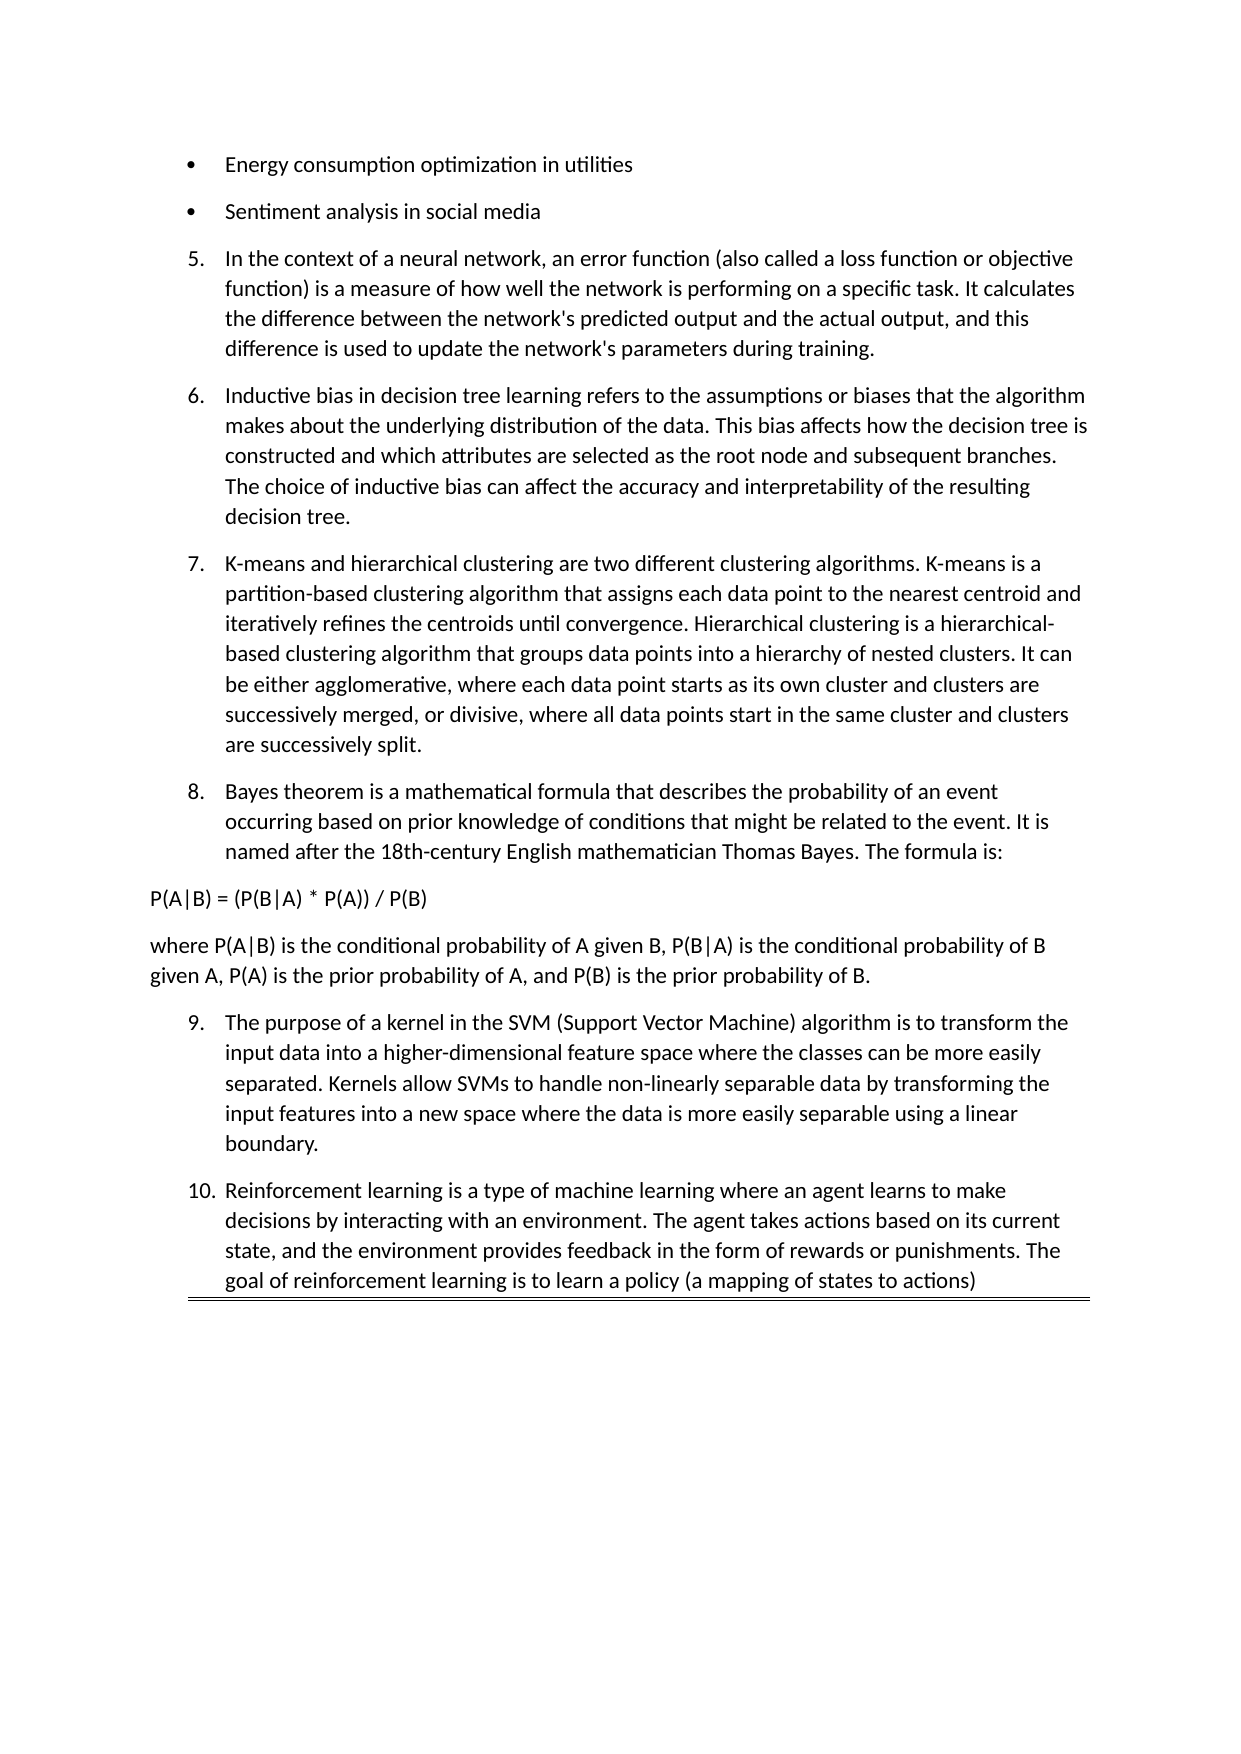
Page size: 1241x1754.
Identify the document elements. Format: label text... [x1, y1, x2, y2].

text where P(A|B) is the conditional probability of A given B, P(B|A) is the conditional probability of B given A, P(A) is the prior probability of A, and P(B) is the prior probability of B. [150, 931, 1090, 989]
list Inductive bias in decision tree learning refers to the assumptions or biases that the algorithm makes about the underlying distribution of the data. This bias affects how the decision tree is constructed and which attributes are selected as the root node and subsequent branches. The choice of inductive bias can affect the accuracy and interpretability of the resulting decision tree. [187, 381, 1090, 530]
list In the context of a neural network, an error function (also called a loss function or objective function) is a measure of how well the network is performing on a specific task. It calculates the difference between the network's predicted output and the actual output, and this difference is used to update the network's parameters during training. [187, 244, 1090, 362]
text P(A|B) = (P(B|A) * P(A)) / P(B) [150, 884, 1090, 912]
list Bayes theorem is a mathematical formula that describes the probability of an event occurring based on prior knowledge of conditions that might be related to the event. It is named after the 18th-century English mathematician Thomas Bayes. The formula is: [187, 777, 1090, 866]
list The purpose of a kernel in the SVM (Support Vector Machine) algorithm is to transform the input data into a higher-dimensional feature space where the classes can be more easily separated. Kernels allow SVMs to handle non-linearly separable data by transforming the input features into a new space where the data is more easily separable using a linear boundary. [187, 1008, 1090, 1157]
list Energy consumption optimization in utilities [187, 150, 1090, 178]
list Reinforcement learning is a type of machine learning where an agent learns to make decisions by interacting with an environment. The agent takes actions based on its current state, and the environment provides feedback in the form of rewards or punishments. The goal of reinforcement learning is to learn a policy (a mapping of states to actions) [187, 1176, 1090, 1301]
list Sentiment analysis in social media [187, 197, 1090, 225]
list K-means and hierarchical clustering are two different clustering algorithms. K-means is a partition-based clustering algorithm that assigns each data point to the nearest centroid and iteratively refines the centroids until convergence. Hierarchical clustering is a hierarchical-based clustering algorithm that groups data points into a hierarchy of nested clusters. It can be either agglomerative, where each data point starts as its own cluster and clusters are successively merged, or divisive, where all data points start in the same cluster and clusters are successively split. [187, 549, 1090, 758]
